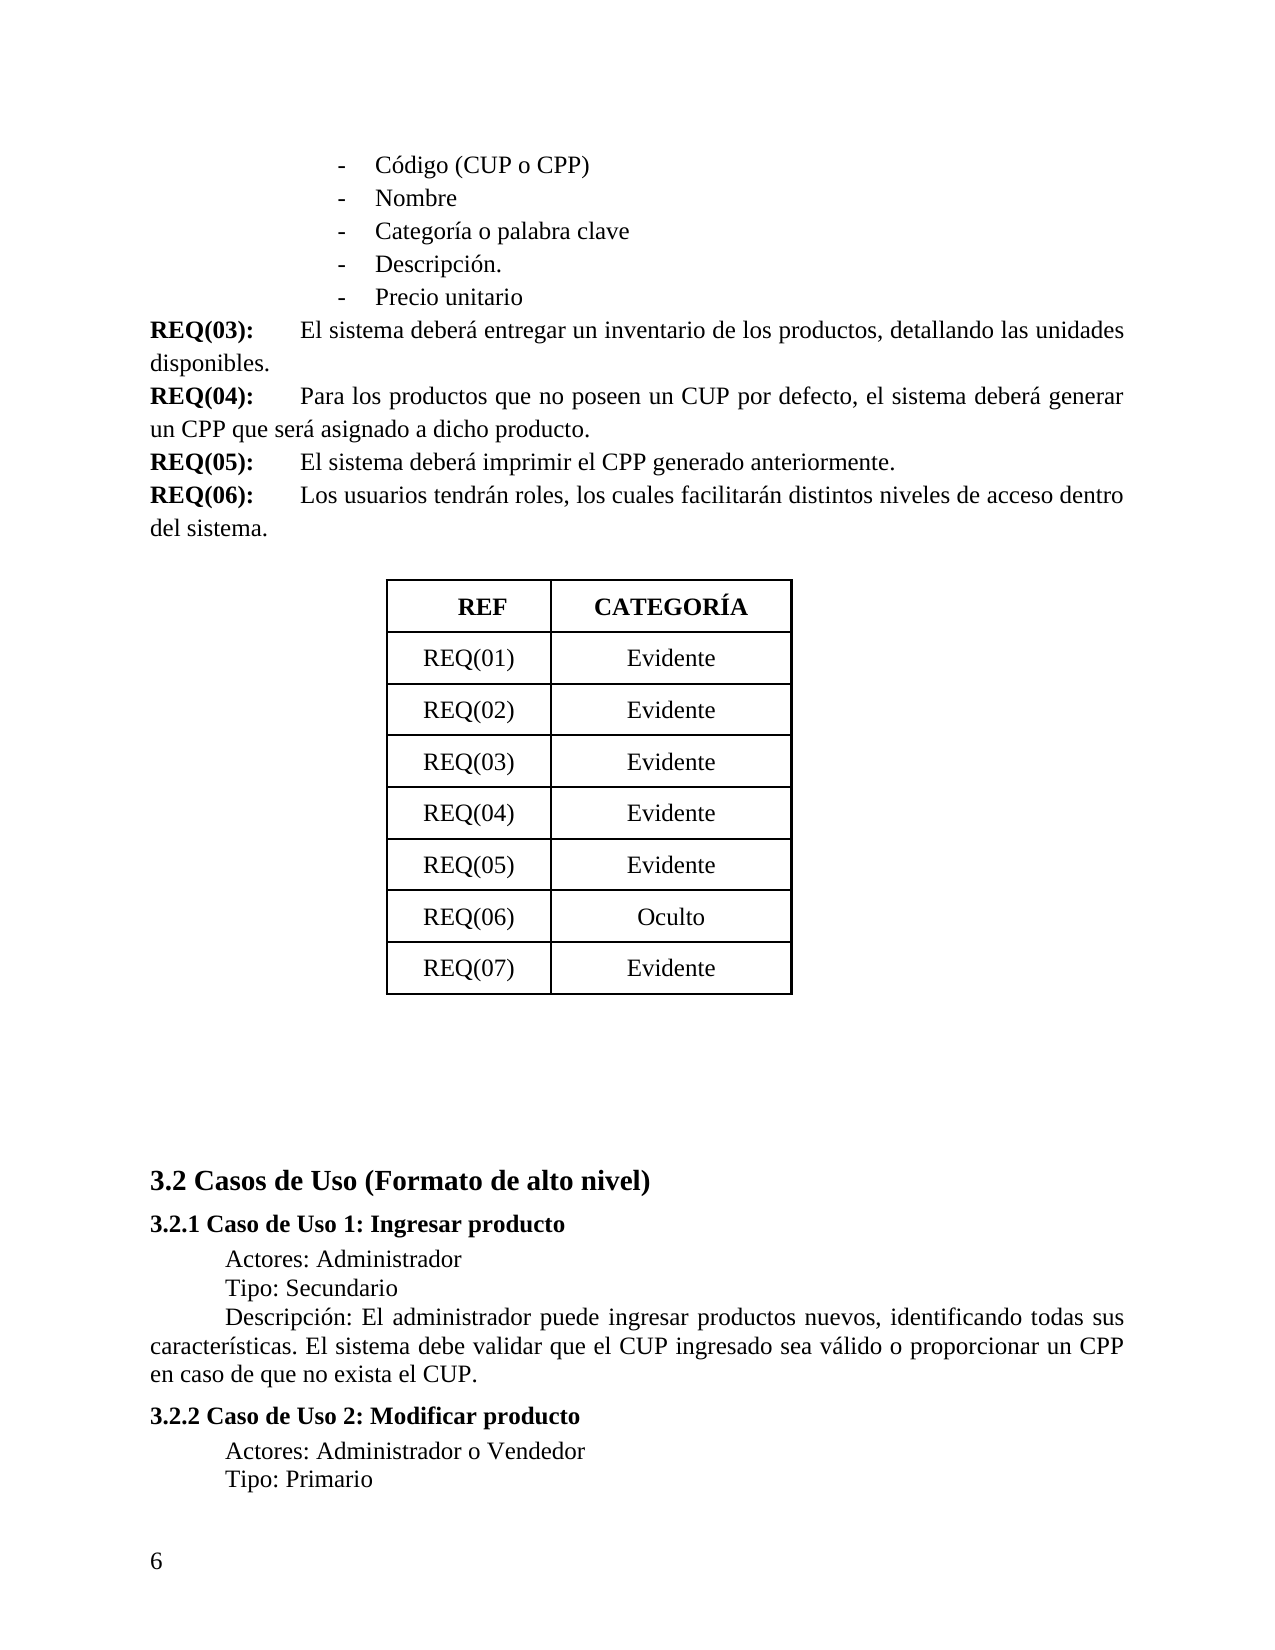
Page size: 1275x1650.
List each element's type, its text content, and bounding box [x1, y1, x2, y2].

table_cell REQ(02) [388, 685, 550, 734]
text REQ(05): El sistema deberá imprimir el CPP generado anteriormente. [150, 447, 1125, 476]
table_cell Evidente [552, 943, 790, 993]
text Actores: Administrador o Vendedor [150, 1436, 1125, 1464]
table_cell REQ(06) [388, 891, 550, 941]
list Descripción. [337, 249, 1125, 278]
text Tipo: Primario [150, 1464, 1125, 1493]
table_cell Evidente [552, 685, 790, 734]
text REQ(03): El sistema deberá entregar un inventario de los productos, detallando las unidades disponibles. [150, 315, 1125, 377]
table_header CATEGORÍA [552, 581, 790, 631]
table_cell REQ(01) [388, 633, 550, 683]
list Nombre [337, 183, 1125, 212]
text REQ(04): Para los productos que no poseen un CUP por defecto, el sistema deberá generar un CPP que será asignado a dicho producto. [150, 381, 1125, 443]
subtitle 3.2.2 Caso de Uso 2: Modificar producto [150, 1401, 1125, 1429]
text Actores: Administrador [150, 1244, 1125, 1273]
list Categoría o palabra clave [337, 216, 1125, 245]
table_cell Evidente [552, 840, 790, 889]
table_cell REQ(04) [388, 788, 550, 838]
table_cell Evidente [552, 633, 790, 683]
table_header REF [388, 581, 550, 631]
text Tipo: Secundario [150, 1273, 1125, 1302]
table_cell REQ(05) [388, 840, 550, 889]
table_cell Evidente [552, 788, 790, 838]
table_cell Evidente [552, 736, 790, 786]
table_cell REQ(07) [388, 943, 550, 993]
list Código (CUP o CPP) [337, 150, 1125, 179]
subtitle 3.2 Casos de Uso (Formato de alto nivel) [150, 1163, 1125, 1197]
subtitle 3.2.1 Caso de Uso 1: Ingresar producto [150, 1209, 1125, 1238]
table_cell Oculto [552, 891, 790, 941]
list Precio unitario [337, 282, 1125, 311]
table_cell REQ(03) [388, 736, 550, 786]
text Descripción: El administrador puede ingresar productos nuevos, identificando todas sus características. El sistema debe validar que el CUP ingresado sea válido o proporcionar un CPP en caso de que no exista el CUP. [150, 1302, 1125, 1388]
text REQ(06): Los usuarios tendrán roles, los cuales facilitarán distintos niveles de acceso dentro del sistema. [150, 480, 1125, 542]
